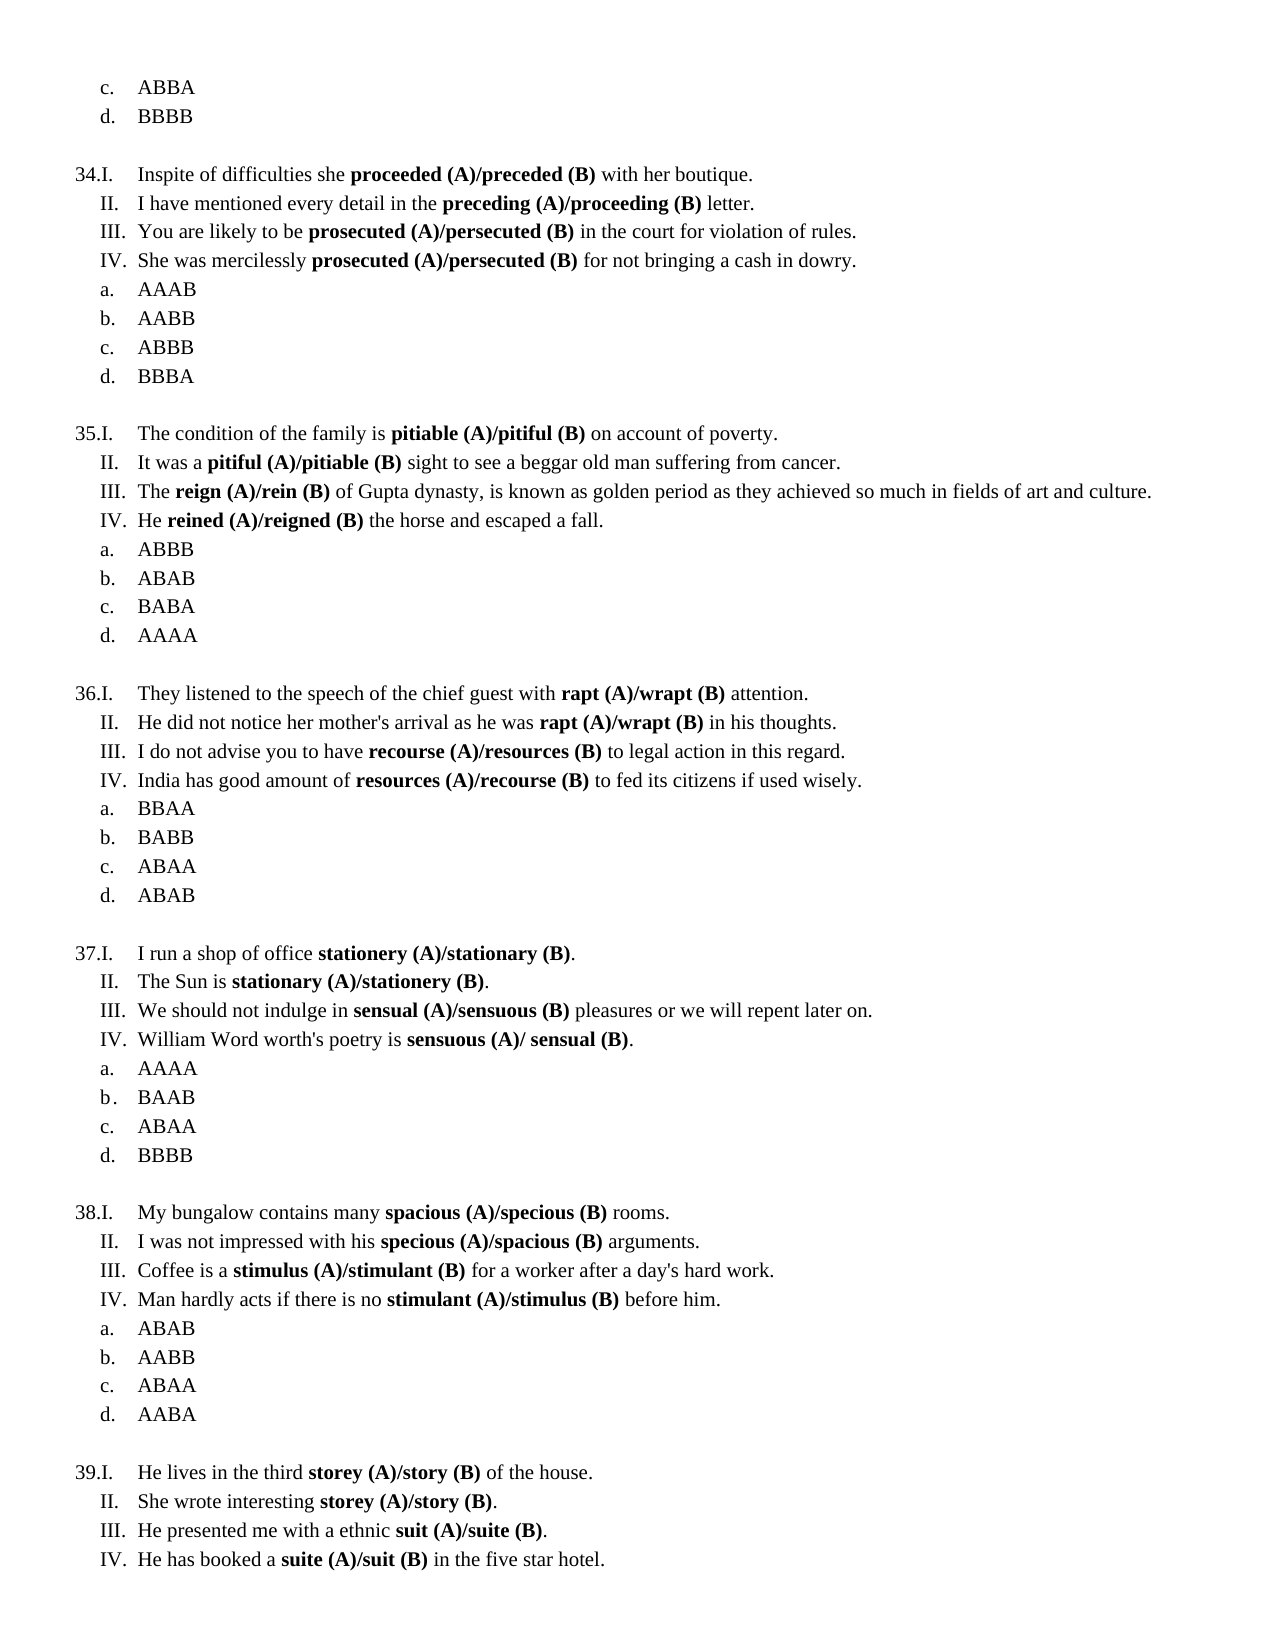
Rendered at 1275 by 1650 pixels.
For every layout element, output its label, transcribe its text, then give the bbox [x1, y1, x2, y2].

text 37.I. I run a shop of office stationery (A)/stationary (B). [75, 941, 1200, 965]
text a. AAAB [75, 277, 1200, 301]
text 35.I. The condition of the family is pitiable (A)/pitiful (B) on account of poverty. [75, 421, 1200, 445]
text IV. He reined (A)/reigned (B) the horse and escaped a fall. [75, 508, 1200, 532]
text 36.I. They listened to the speech of the chief guest with rapt (A)/wrapt (B) attention. [75, 681, 1200, 705]
text IV. She was mercilessly prosecuted (A)/persecuted (B) for not bringing a cash in dowry. [75, 248, 1200, 272]
text 39.I. He lives in the third storey (A)/story (B) of the house. [75, 1460, 1200, 1484]
text II. She wrote interesting storey (A)/story (B). [75, 1489, 1200, 1513]
text IV. India has good amount of resources (A)/recourse (B) to fed its citizens if used wisely. [75, 767, 1200, 792]
text III. Coffee is a stimulus (A)/stimulant (B) for a worker after a day's hard work. [75, 1258, 1200, 1282]
text a. ABAB [75, 1316, 1200, 1340]
text b. ABAB [75, 566, 1200, 589]
text III. We should not indulge in sensual (A)/sensuous (B) pleasures or we will repent later on. [75, 998, 1200, 1022]
text b. AABB [75, 306, 1200, 330]
text c. ABBA [75, 75, 1200, 99]
text d. ABAB [75, 883, 1200, 907]
text b . BAAB [75, 1085, 1200, 1109]
text III. You are likely to be prosecuted (A)/persecuted (B) in the court for violation of rules. [75, 219, 1200, 243]
text II. I have mentioned every detail in the preceding (A)/proceeding (B) letter. [75, 190, 1200, 214]
text c. BABA [75, 594, 1200, 618]
text II. He did not notice her mother's arrival as he was rapt (A)/wrapt (B) in his thoughts. [75, 710, 1200, 734]
text III. He presented me with a ethnic suit (A)/suite (B). [75, 1518, 1200, 1542]
text d. AAAA [75, 623, 1200, 647]
text c. ABAA [75, 1373, 1200, 1397]
text b. AABB [75, 1344, 1200, 1369]
text II. The Sun is stationary (A)/stationery (B). [75, 969, 1200, 993]
text II. It was a pitiful (A)/pitiable (B) sight to see a beggar old man suffering from cancer. [75, 450, 1200, 474]
text d. AABA [75, 1402, 1200, 1426]
text IV. Man hardly acts if there is no stimulant (A)/stimulus (B) before him. [75, 1287, 1200, 1311]
text III. I do not advise you to have recourse (A)/resources (B) to legal action in this regard. [75, 739, 1200, 763]
text a. BBAA [75, 796, 1200, 820]
text 38.I. My bungalow contains many spacious (A)/specious (B) rooms. [75, 1200, 1200, 1224]
text c. ABAA [75, 854, 1200, 878]
text d. BBBA [75, 363, 1200, 388]
text III. The reign (A)/rein (B) of Gupta dynasty, is known as golden period as they achieved so much in fields of art and culture. [75, 479, 1200, 503]
text IV. He has booked a suite (A)/suit (B) in the five star hotel. [75, 1547, 1200, 1571]
text c. ABAA [75, 1114, 1200, 1138]
text d. BBBB [75, 1143, 1200, 1167]
text IV. William Word worth's poetry is sensuous (A)/ sensual (B). [75, 1027, 1200, 1051]
text d. BBBB [75, 104, 1200, 128]
text a. ABBB [75, 537, 1200, 561]
text a. AAAA [75, 1056, 1200, 1080]
text c. ABBB [75, 335, 1200, 359]
text b. BABB [75, 825, 1200, 849]
text 34.I. Inspite of difficulties she proceeded (A)/preceded (B) with her boutique. [75, 162, 1200, 186]
text II. I was not impressed with his specious (A)/spacious (B) arguments. [75, 1229, 1200, 1253]
